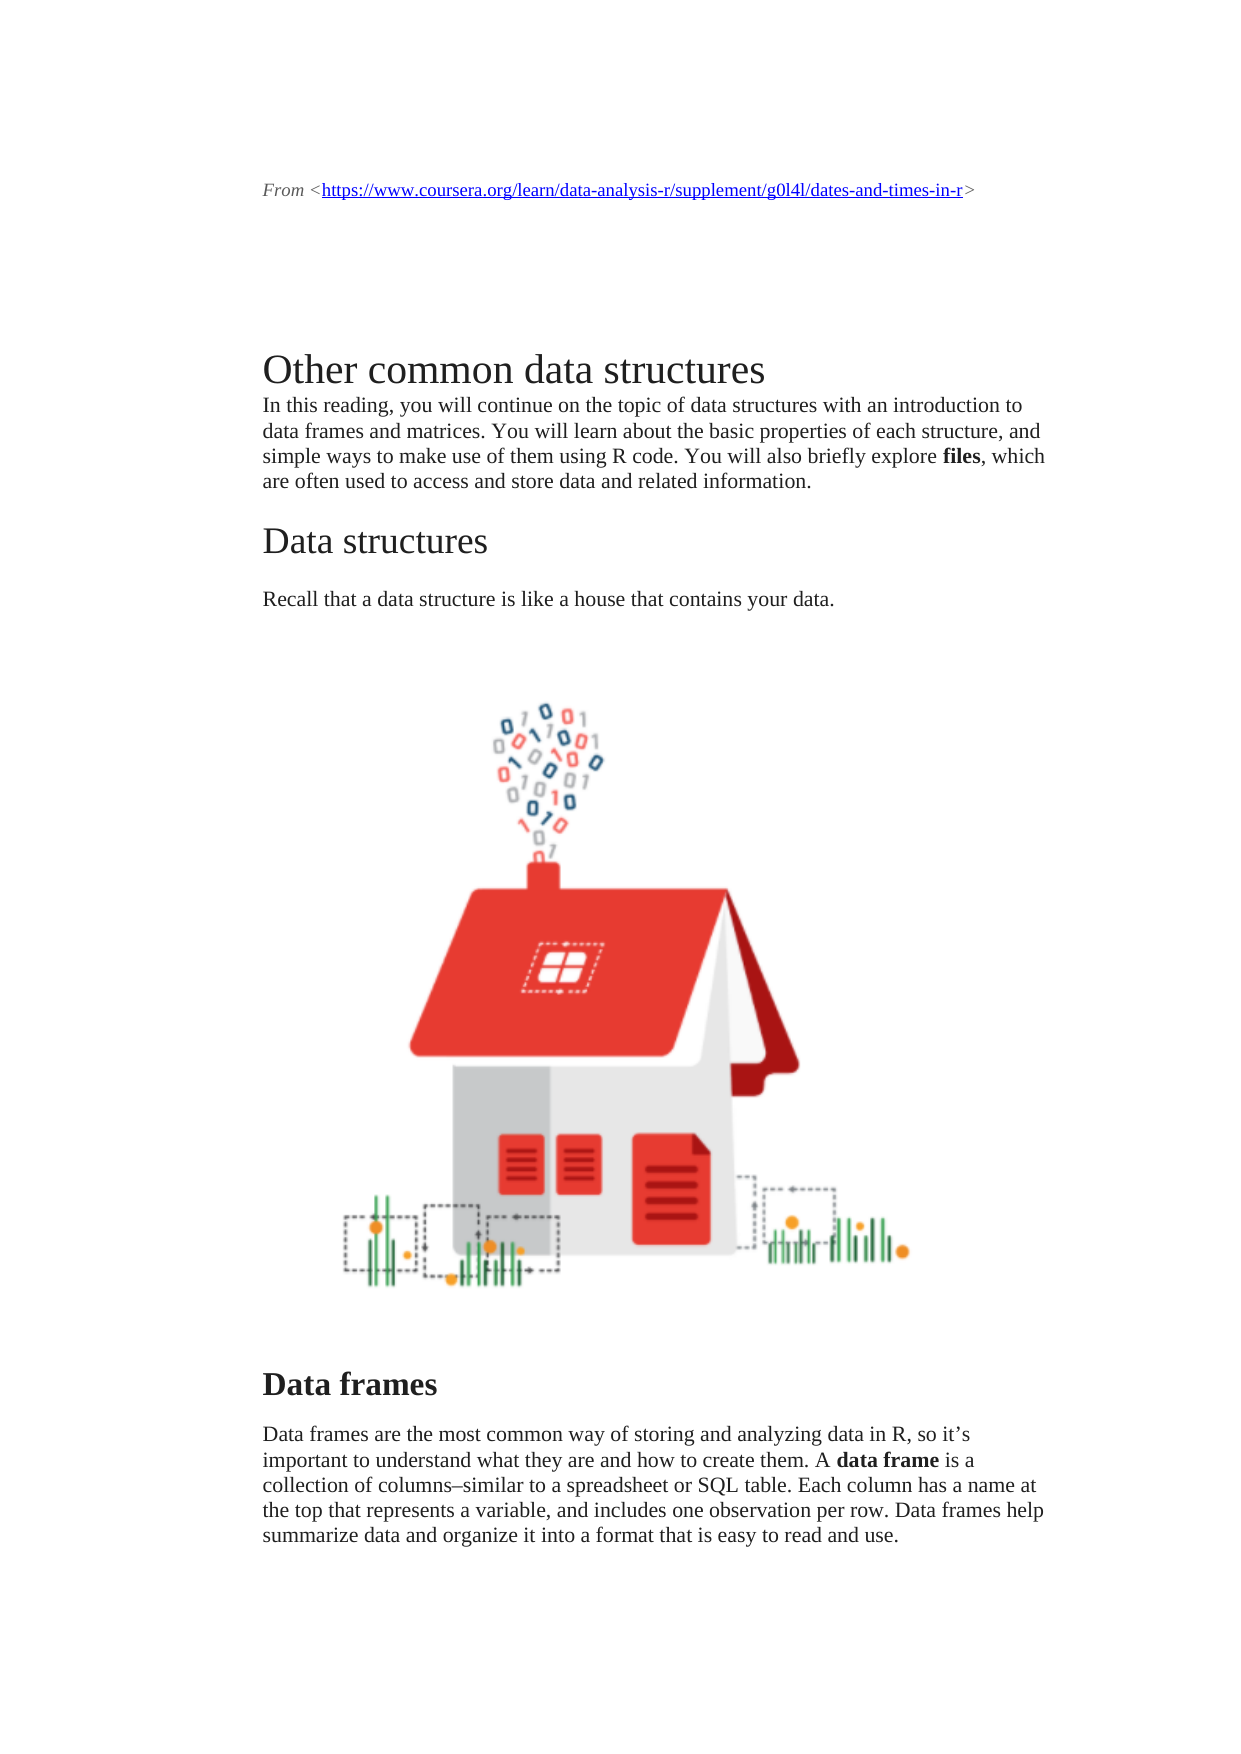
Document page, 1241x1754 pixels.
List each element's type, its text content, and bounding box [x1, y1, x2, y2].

text Other common data structures [262, 344, 1053, 392]
text Data frames are the most common way of storing and analyzing data in R, so it’s important to understand what they are and how to create them. A data frame is a collection of columns–similar to a spreadsheet or SQL table. Each column has a name at the top that represents a variable, and includes one observation per row. Data frames help summarize data and organize it into a format that is easy to read and use. [262, 1421, 1053, 1547]
text Data frames [262, 1364, 1053, 1403]
text From <https://www.coursera.org/learn/data-analysis-r/supplement/g0l4l/dates-and-times-in-r> [262, 179, 1053, 200]
picture [262, 665, 1002, 1317]
text Data structures [262, 518, 1053, 561]
text In this reading, you will continue on the topic of data structures with an introduction to data frames and matrices. You will learn about the basic properties of each structure, and simple ways to make use of them using R code. You will also briefly explore files, which are often used to access and store data and related information. [262, 392, 1053, 493]
text Recall that a data structure is like a house that contains your data. [262, 586, 1053, 612]
